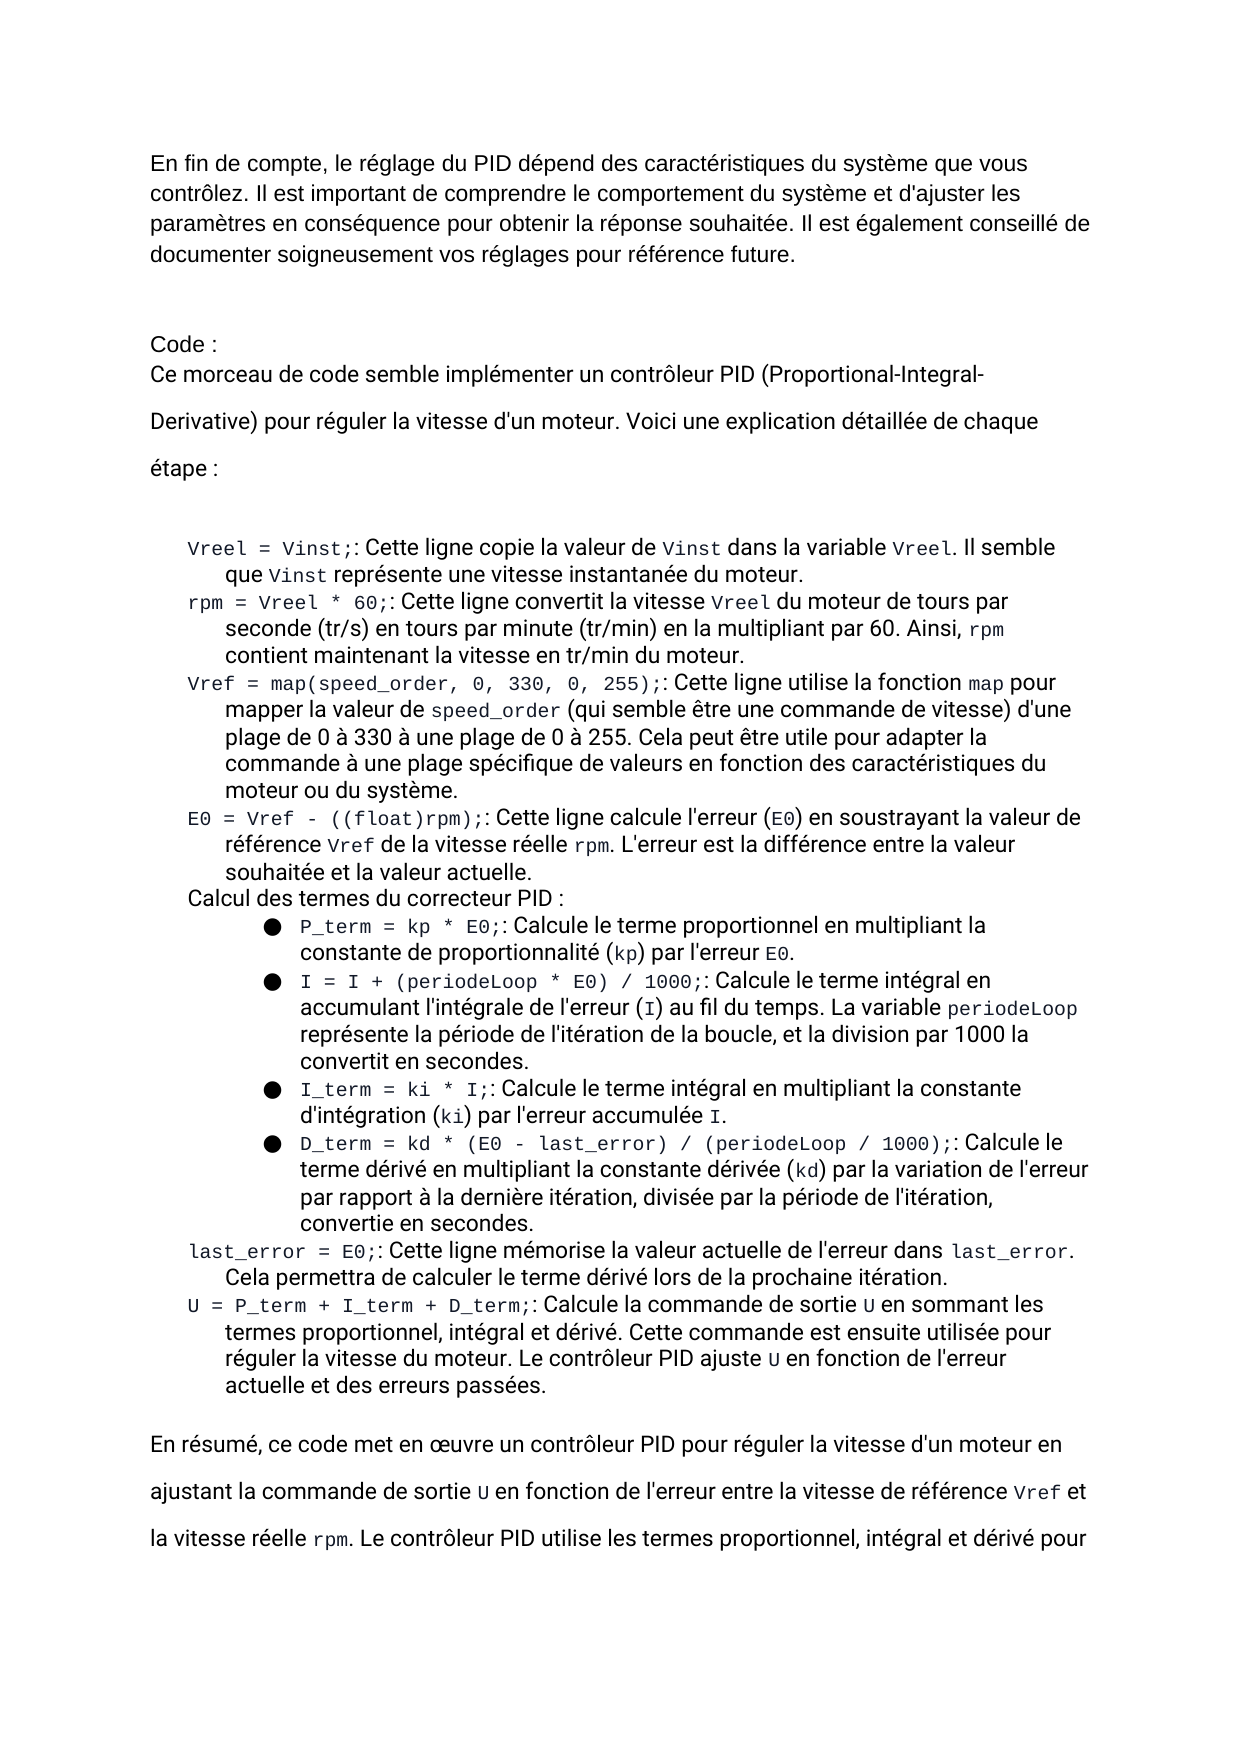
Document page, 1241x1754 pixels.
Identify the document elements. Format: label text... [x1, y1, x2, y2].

list Vref = map(speed_order, 0, 330, 0, 255);: Cette ligne utilise la fonction map pour mapper la valeur de speed_order (qui semble être une commande de vitesse) d'une plage de 0 à 330 à une plage de 0 à 255. Cela peut être utile pour adapter la commande à une plage spécifique de valeurs en fonction des caractéristiques du moteur ou du système. [187, 669, 1090, 804]
list E0 = Vref - ((float)rpm);: Cette ligne calcule l'erreur (E0) en soustrayant la valeur de référence Vref de la vitesse réelle rpm. L'erreur est la différence entre la valeur souhaitée et la valeur actuelle. [187, 804, 1090, 886]
list I = I + (periodeLoop * E0) / 1000;: Calcule le terme intégral en accumulant l'intégrale de l'erreur (I) au fil du temps. La variable periodeLoop représente la période de l'itération de la boucle, et la division par 1000 la convertit en secondes. [262, 967, 1090, 1075]
list rpm = Vreel * 60;: Cette ligne convertit la vitesse Vreel du moteur de tours par seconde (tr/s) en tours par minute (tr/min) en la multipliant par 60. Ainsi, rpm contient maintenant la vitesse en tr/min du moteur. [187, 588, 1090, 669]
list Calcul des termes du correcteur PID : [187, 886, 1090, 912]
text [150, 1431, 1090, 1552]
list U = P_term + I_term + D_term;: Calcule la commande de sortie U en sommant les termes proportionnel, intégral et dérivé. Cette commande est ensuite utilisée pour réguler la vitesse du moteur. Le contrôleur PID ajuste U en fonction de l'erreur actuelle et des erreurs passées. [187, 1291, 1090, 1399]
text En fin de compte, le réglage du PID dépend des caractéristiques du système que vous contrôlez. Il est important de comprendre le comportement du système et d'ajuster les paramètres en conséquence pour obtenir la réponse souhaitée. Il est également conseillé de documenter soigneusement vos réglages pour référence future. [150, 150, 1090, 267]
text Code : [150, 331, 1090, 358]
list Vreel = Vinst;: Cette ligne copie la valeur de Vinst dans la variable Vreel. Il semble que Vinst représente une vitesse instantanée du moteur. [187, 534, 1090, 588]
list P_term = kp * E0;: Calcule le terme proportionnel en multipliant la constante de proportionnalité (kp) par l'erreur E0. [262, 912, 1090, 967]
list I_term = ki * I;: Calcule le terme intégral en multipliant la constante d'intégration (ki) par l'erreur accumulée I. [262, 1075, 1090, 1129]
list last_error = E0;: Cette ligne mémorise la valeur actuelle de l'erreur dans last_error. Cela permettra de calculer le terme dérivé lors de la prochaine itération. [187, 1237, 1090, 1291]
list D_term = kd * (E0 - last_error) / (periodeLoop / 1000);: Calcule le terme dérivé en multipliant la constante dérivée (kd) par la variation de l'erreur par rapport à la dernière itération, divisée par la période de l'itération, convertie en secondes. [262, 1129, 1090, 1237]
text Ce morceau de code semble implémenter un contrôleur PID (Proportional-Integral-Derivative) pour réguler la vitesse d'un moteur. Voici une explication détaillée de chaque étape : [150, 361, 1090, 482]
